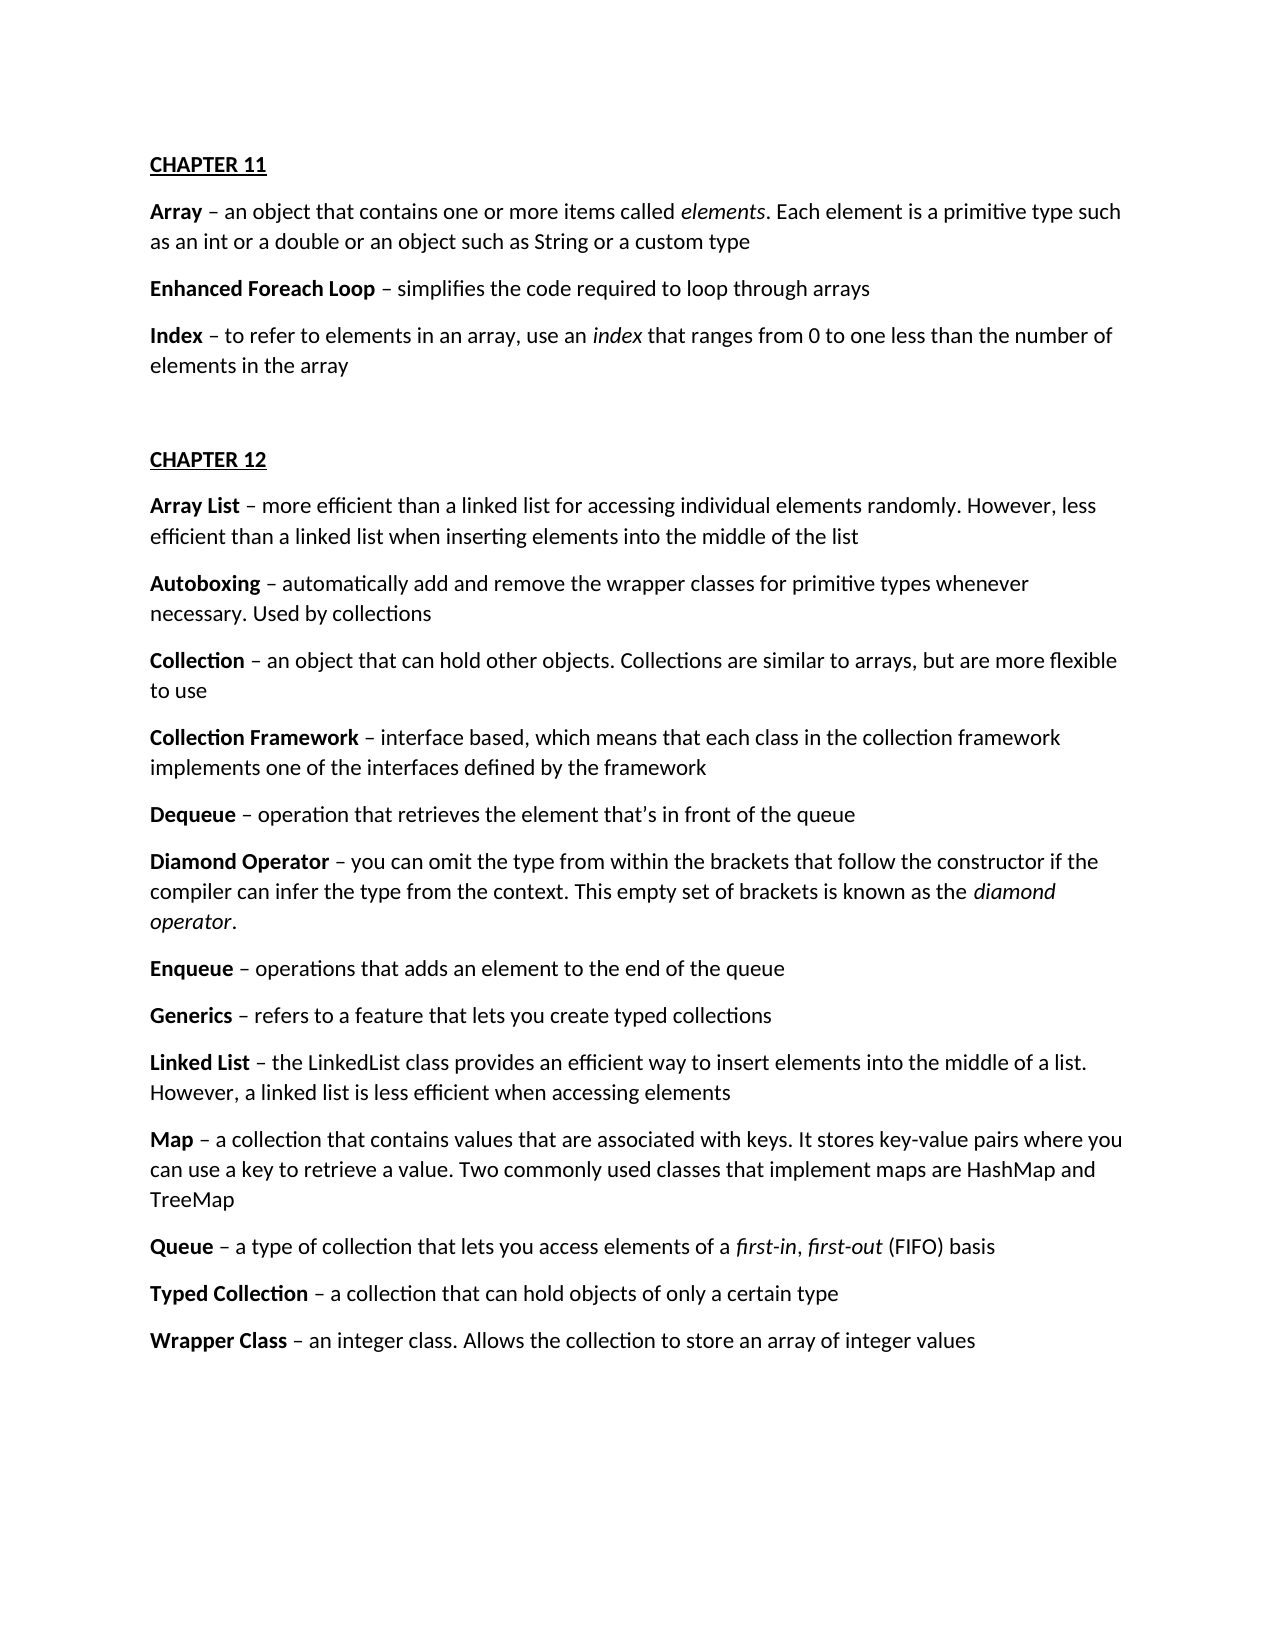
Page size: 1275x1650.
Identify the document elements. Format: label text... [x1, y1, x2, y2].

text Map – a collection that contains values that are associated with keys. It stores key-value pairs where you can use a key to retrieve a value. Two commonly used classes that implement maps are HashMap and TreeMap [150, 1125, 1125, 1213]
text Typed Collection – a collection that can hold objects of only a certain type [150, 1279, 1125, 1307]
text Array – an object that contains one or more items called elements. Each element is a primitive type such as an int or a double or an object such as String or a custom type [150, 197, 1125, 255]
text Enhanced Foreach Loop – simplifies the code required to loop through arrays [150, 274, 1125, 302]
text Autoboxing – automatically add and remove the wrapper classes for primitive types whenever necessary. Used by collections [150, 569, 1125, 627]
text Wrapper Class – an integer class. Allows the collection to store an array of integer values [150, 1326, 1125, 1354]
text Array List – more efficient than a linked list for accessing individual elements randomly. However, less efficient than a linked list when inserting elements into the middle of the list [150, 492, 1125, 550]
text Linked List – the LinkedList class provides an efficient way to insert elements into the middle of a list. However, a linked list is less efficient when accessing elements [150, 1048, 1125, 1106]
text Collection – an object that can hold other objects. Collections are similar to arrays, but are more flexible to use [150, 646, 1125, 704]
text Queue – a type of collection that lets you access elements of a first-in, first-out (FIFO) basis [150, 1232, 1125, 1260]
text CHAPTER 12 [150, 445, 1125, 473]
text Index – to refer to elements in an array, use an index that ranges from 0 to one less than the number of elements in the array [150, 321, 1125, 379]
text Generics – refers to a feature that lets you create typed collections [150, 1001, 1125, 1029]
text CHAPTER 11 [150, 150, 1125, 178]
text Enqueue – operations that adds an element to the end of the queue [150, 954, 1125, 982]
text Collection Framework – interface based, which means that each class in the collection framework implements one of the interfaces defined by the framework [150, 723, 1125, 781]
text Dequeue – operation that retrieves the element that’s in front of the queue [150, 800, 1125, 828]
text Diamond Operator – you can omit the type from within the brackets that follow the constructor if the compiler can infer the type from the context. This empty set of brackets is known as the diamond operator. [150, 847, 1125, 935]
